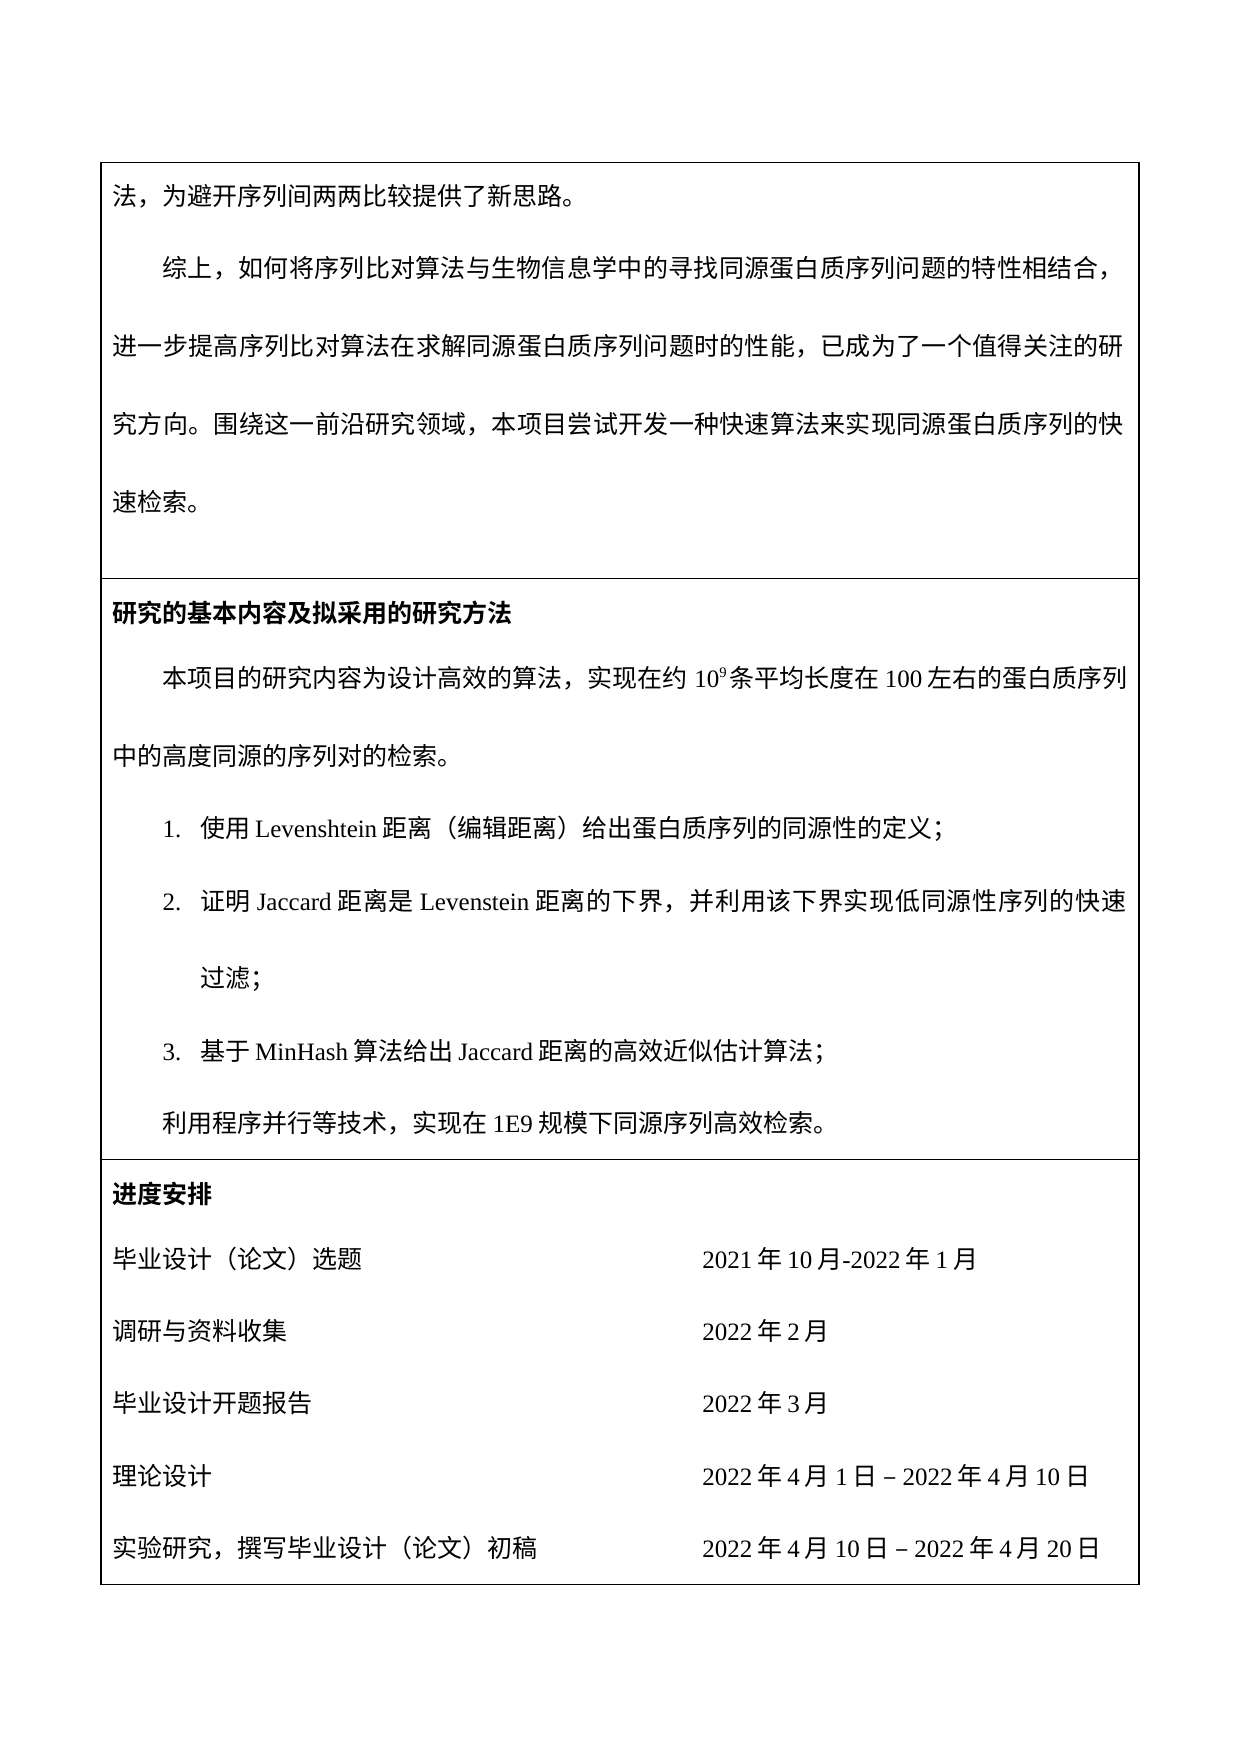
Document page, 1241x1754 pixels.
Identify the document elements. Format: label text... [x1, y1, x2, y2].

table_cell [691, 1225, 1138, 1584]
table_cell 进度安排 [102, 1160, 1138, 1225]
table_cell 研究的基本内容及拟采用的研究方法 本项目的研究内容为设计高效的算法，实现在约109条平均长度在100左右的蛋白质序列中的高度同源的序列对的检索。 使用Levenshtein距离（编辑距离）给出蛋白质序列的同源性的定义； 证明Jaccard距离是Levenstein距离的下界，并利用该下界实现低同源性序列的快速过滤； 基于MinHash算法给出Jaccard距离的高效近似估计算法； 利用程序并行等技术，实现在1E9规模下同源序列高效检索。 [102, 579, 1138, 1159]
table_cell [102, 1225, 691, 1584]
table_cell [102, 163, 1138, 578]
